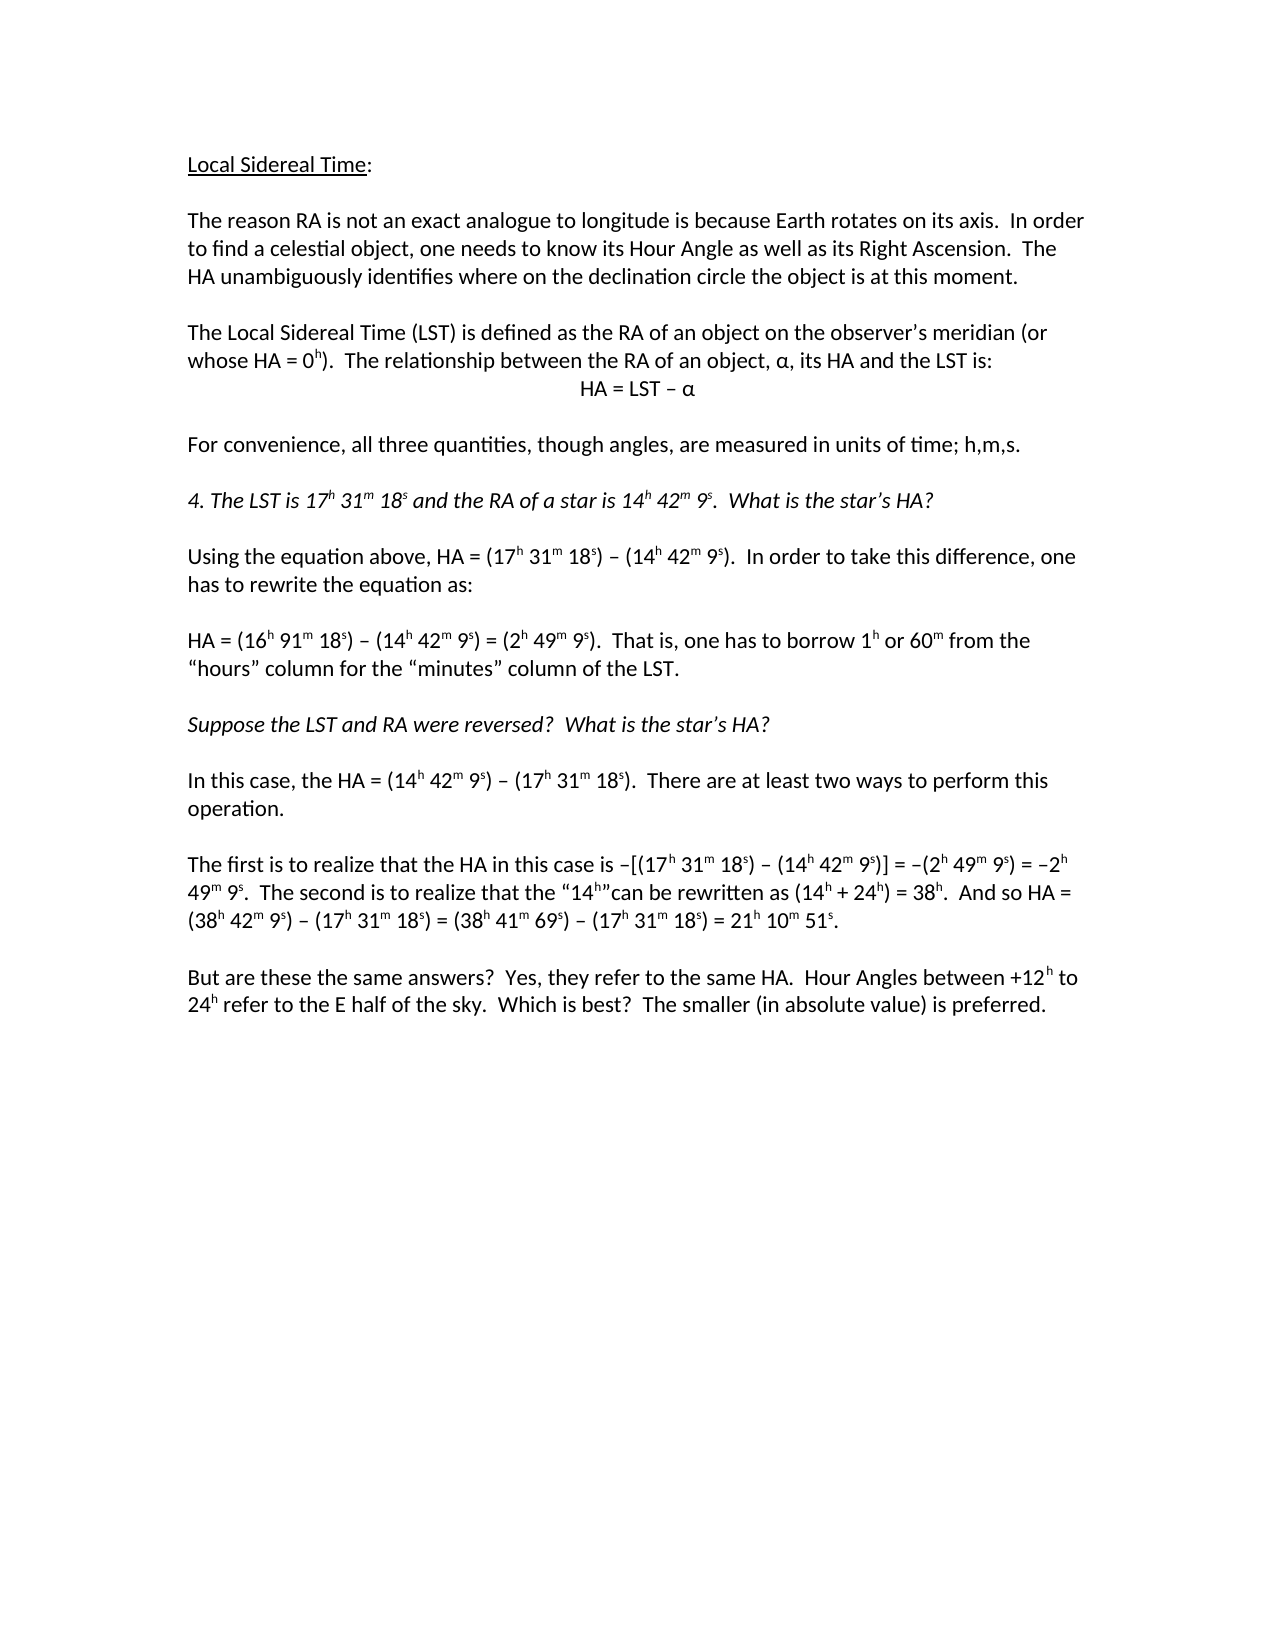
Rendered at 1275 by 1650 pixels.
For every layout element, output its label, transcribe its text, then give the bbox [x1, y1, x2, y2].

text Suppose the LST and RA were reversed? What is the star’s HA? [187, 710, 1087, 738]
text But are these the same answers? Yes, they refer to the same HA. Hour Angles between +12h to 24h refer to the E half of the sky. Which is best? The smaller (in absolute value) is preferred. [187, 963, 1087, 1019]
text In this case, the HA = (14h 42m 9s) – (17h 31m 18s). There are at least two ways to perform this operation. [187, 766, 1087, 822]
text Local Sidereal Time: [187, 150, 1087, 178]
text For convenience, all three quantities, though angles, are measured in units of time; h,m,s. [187, 430, 1087, 458]
text 4. The LST is 17h 31m 18s and the RA of a star is 14h 42m 9s. What is the star’s HA? [187, 486, 1087, 514]
text HA = LST – α [187, 374, 1087, 402]
text The first is to realize that the HA in this case is –[(17h 31m 18s) – (14h 42m 9s)] = –(2h 49m 9s) = –2h 49m 9s. The second is to realize that the “14h”can be rewritten as (14h + 24h) = 38h. And so HA = (38h 42m 9s) – (17h 31m 18s) = (38h 41m 69s) – (17h 31m 18s) = 21h 10m 51s. [187, 851, 1087, 934]
text Using the equation above, HA = (17h 31m 18s) – (14h 42m 9s). In order to take this difference, one has to rewrite the equation as: [187, 542, 1087, 598]
text HA = (16h 91m 18s) – (14h 42m 9s) = (2h 49m 9s). That is, one has to borrow 1h or 60m from the “hours” column for the “minutes” column of the LST. [187, 626, 1087, 682]
text The reason RA is not an exact analogue to longitude is because Earth rotates on its axis. In order to find a celestial object, one needs to know its Hour Angle as well as its Right Ascension. The HA unambiguously identifies where on the declination circle the object is at this moment. [187, 206, 1087, 290]
text The Local Sidereal Time (LST) is defined as the RA of an object on the observer’s meridian (or whose HA = 0h). The relationship between the RA of an object, α, its HA and the LST is: [187, 318, 1087, 374]
